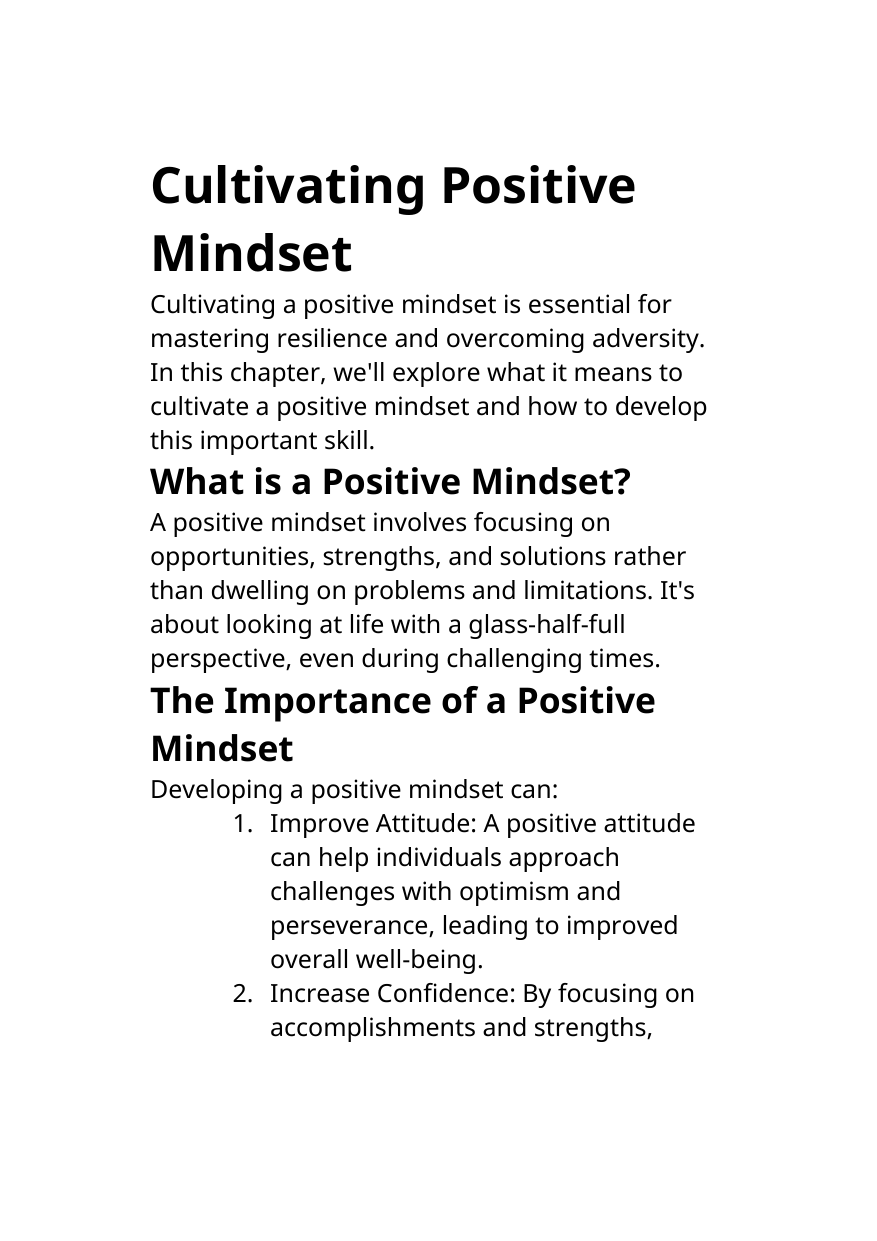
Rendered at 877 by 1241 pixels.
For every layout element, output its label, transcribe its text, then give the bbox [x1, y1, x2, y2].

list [232, 976, 727, 1044]
subtitle The Importance of a Positive Mindset [150, 675, 727, 772]
subtitle Cultivating Positive Mindset [150, 150, 727, 286]
text Developing a positive mindset can: [150, 772, 727, 806]
text Cultivating a positive mindset is essential for mastering resilience and overcoming adversity. In this chapter, we'll explore what it means to cultivate a positive mindset and how to develop this important skill. [150, 286, 727, 457]
subtitle What is a Positive Mindset? [150, 457, 727, 505]
list Improve Attitude: A positive attitude can help individuals approach challenges with optimism and perseverance, leading to improved overall well-being. [232, 806, 727, 976]
text A positive mindset involves focusing on opportunities, strengths, and solutions rather than dwelling on problems and limitations. It's about looking at life with a glass-half-full perspective, even during challenging times. [150, 505, 727, 675]
